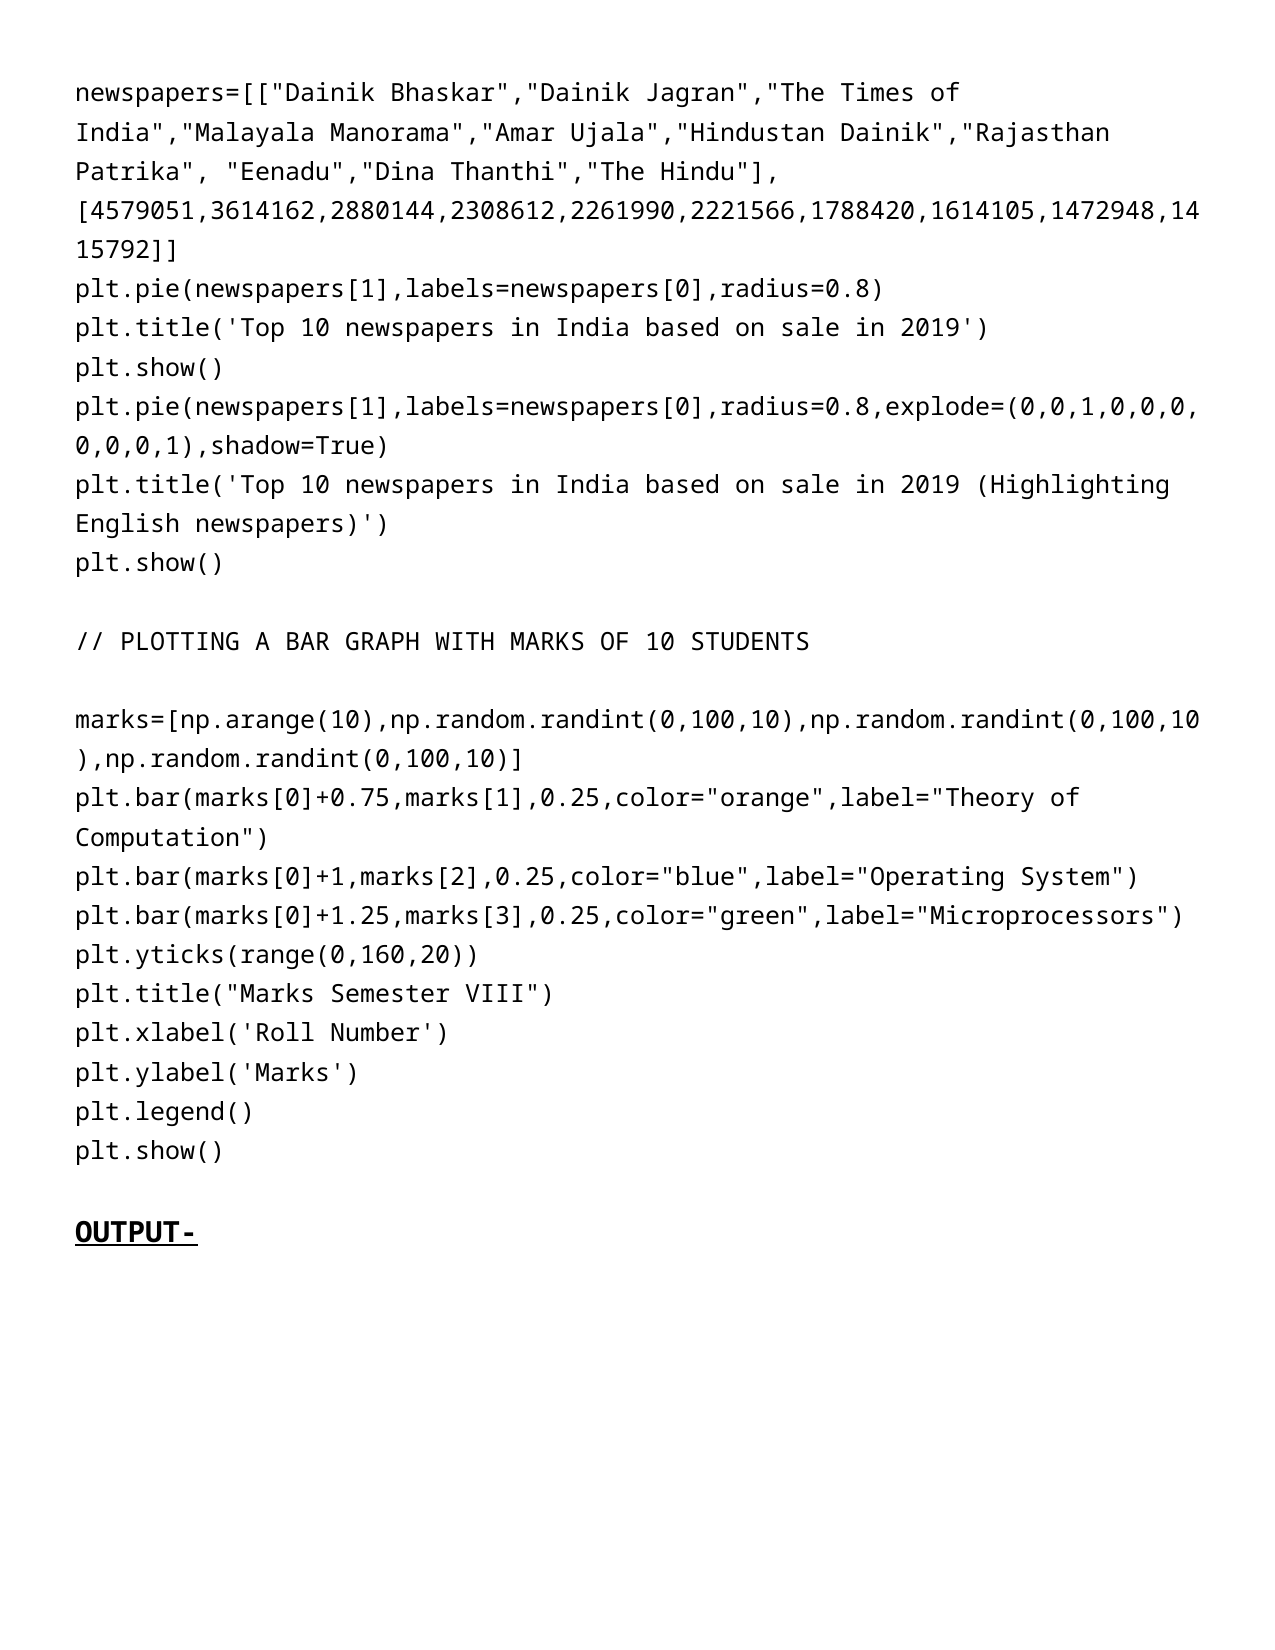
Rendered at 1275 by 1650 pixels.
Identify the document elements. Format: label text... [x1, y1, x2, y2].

text marks=[np.arange(10),np.random.randint(0,100,10),np.random.randint(0,100,10),np.random.randint(0,100,10)] [75, 702, 1200, 775]
text plt.title("Marks Semester VIII") [75, 976, 1200, 1010]
text plt.bar(marks[0]+1.25,marks[3],0.25,color="green",label="Microprocessors") [75, 897, 1200, 932]
text plt.show() [75, 1132, 1200, 1167]
text plt.bar(marks[0]+1,marks[2],0.25,color="blue",label="Operating System") [75, 858, 1200, 892]
text plt.show() [75, 349, 1200, 383]
text plt.pie(newspapers[1],labels=newspapers[0],radius=0.8,explode=(0,0,1,0,0,0,0,0,0,1),shadow=True) [75, 388, 1200, 462]
text plt.legend() [75, 1093, 1200, 1127]
text plt.pie(newspapers[1],labels=newspapers[0],radius=0.8) [75, 271, 1200, 305]
text plt.title('Top 10 newspapers in India based on sale in 2019') [75, 310, 1200, 344]
text plt.xlabel('Roll Number') [75, 1015, 1200, 1049]
text plt.title('Top 10 newspapers in India based on sale in 2019 (Highlighting English newspapers)') [75, 467, 1200, 540]
text // PLOTTING A BAR GRAPH WITH MARKS OF 10 STUDENTS [75, 623, 1200, 657]
text plt.ylabel('Marks') [75, 1054, 1200, 1088]
text plt.yticks(range(0,160,20)) [75, 937, 1200, 971]
text newspapers=[["Dainik Bhaskar","Dainik Jagran","The Times of India","Malayala Manorama","Amar Ujala","Hindustan Dainik","Rajasthan Patrika", "Eenadu","Dina Thanthi","The Hindu"],[4579051,3614162,2880144,2308612,2261990,2221566,1788420,1614105,1472948,1415792]] [75, 75, 1200, 266]
text plt.show() [75, 545, 1200, 579]
text plt.bar(marks[0]+0.75,marks[1],0.25,color="orange",label="Theory of Computation") [75, 780, 1200, 853]
text OUTPUT- [75, 1211, 1200, 1251]
